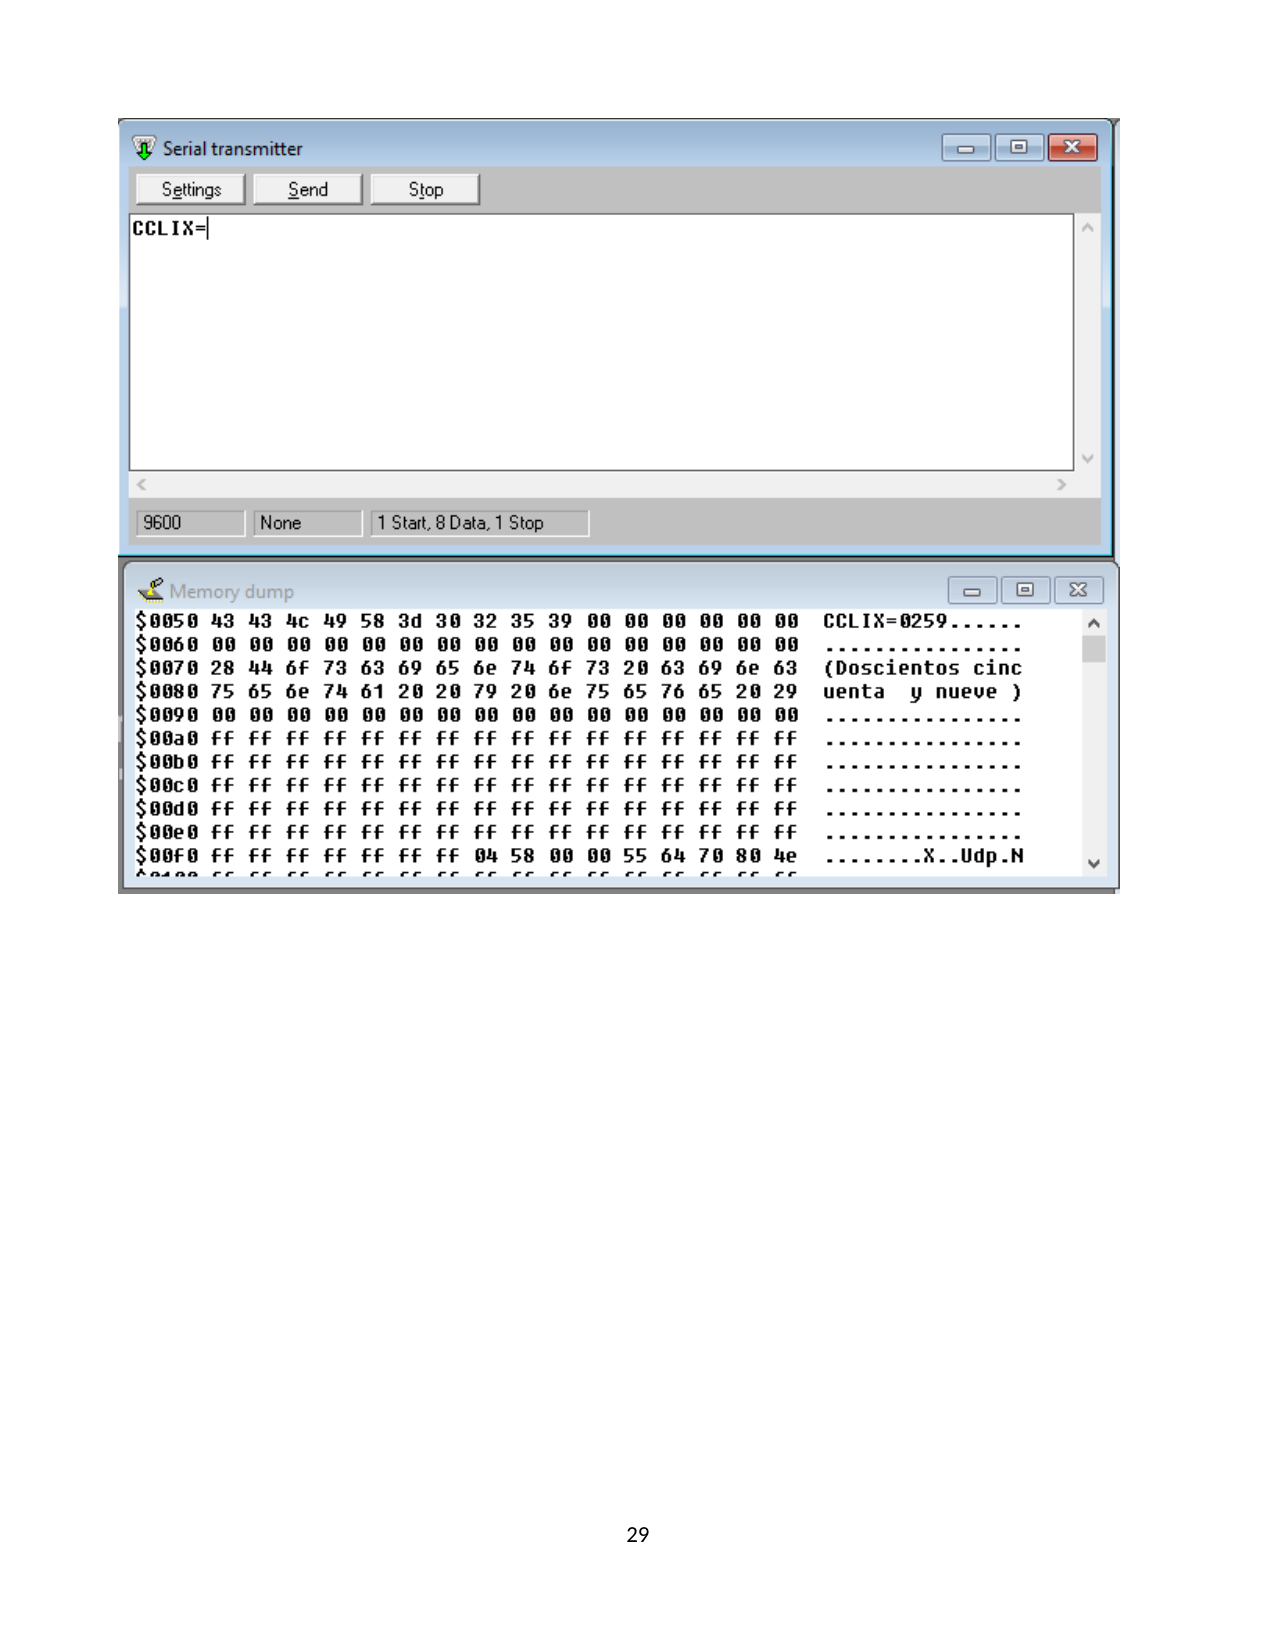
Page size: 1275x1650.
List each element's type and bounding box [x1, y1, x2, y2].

picture [118, 118, 1120, 894]
